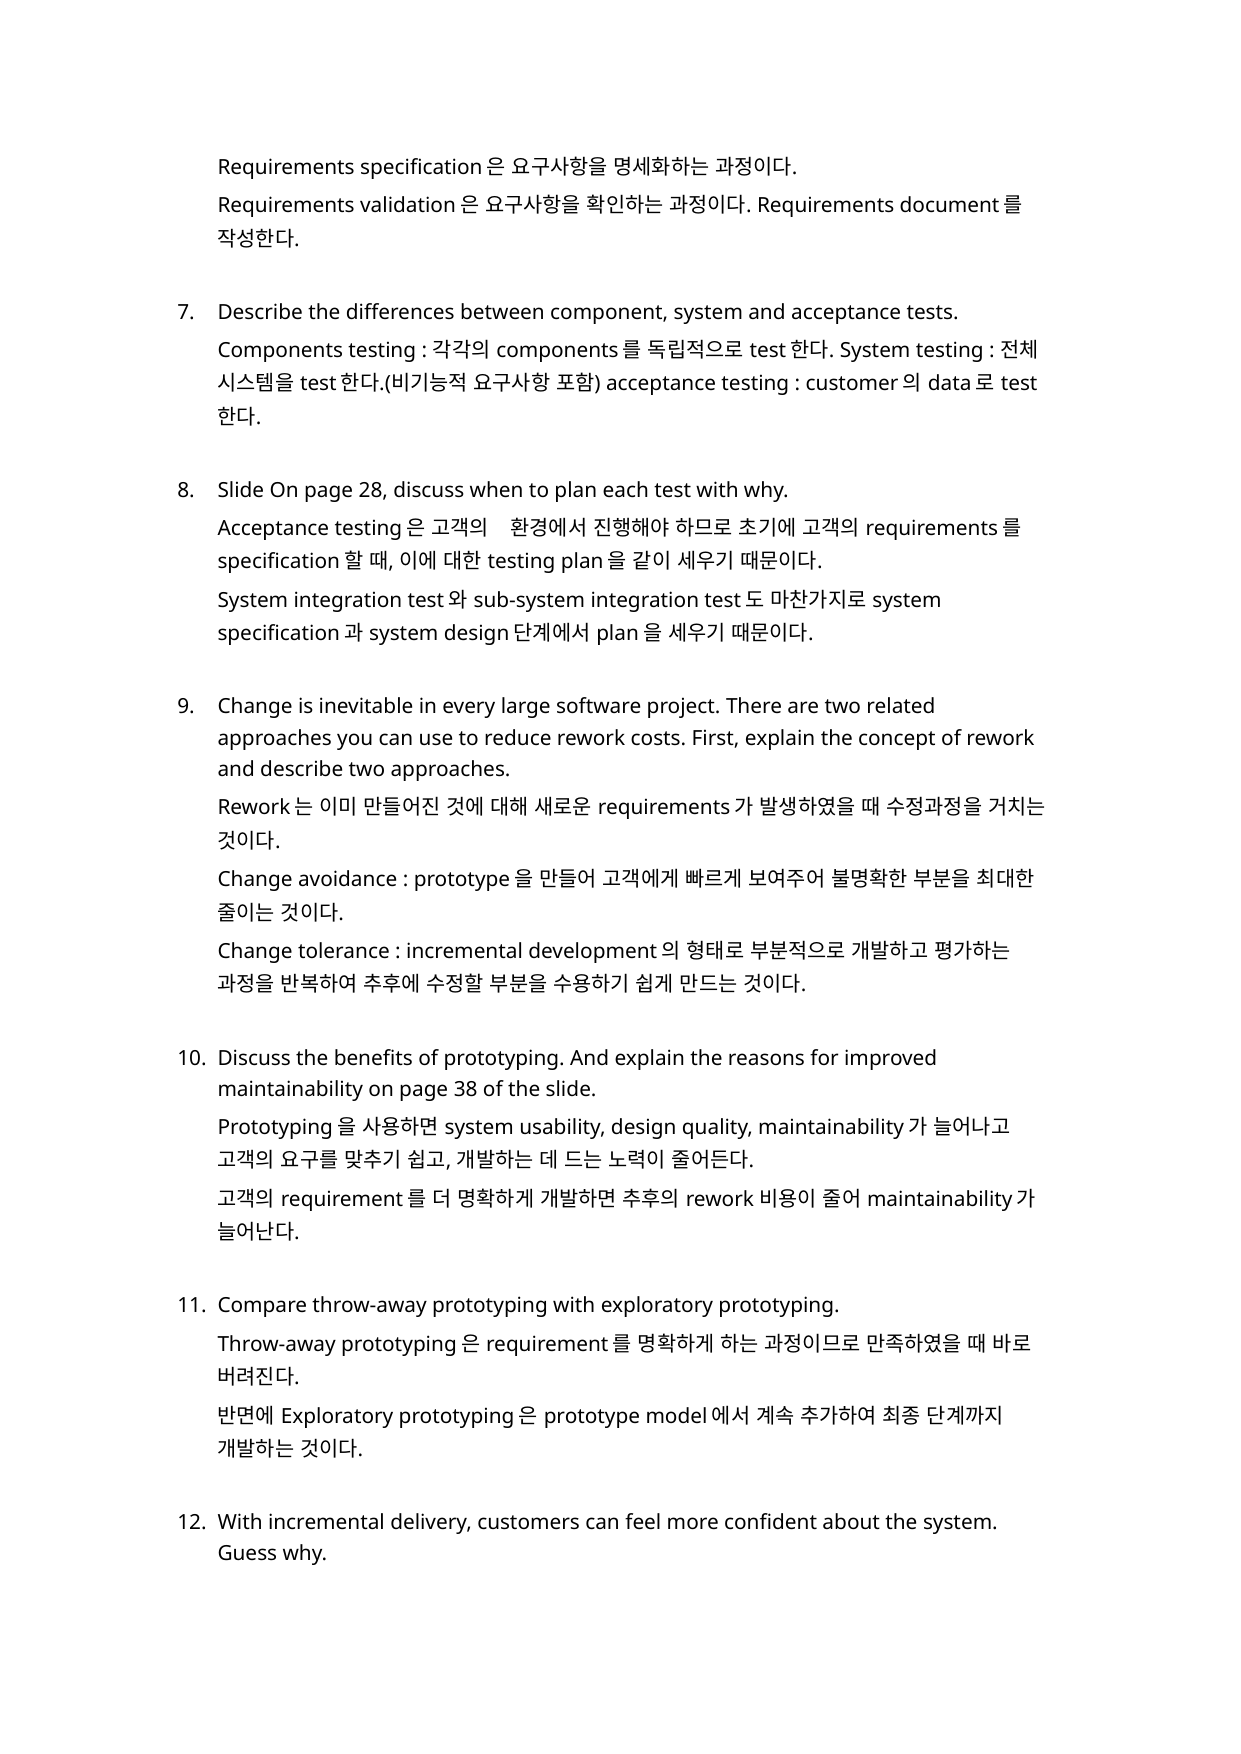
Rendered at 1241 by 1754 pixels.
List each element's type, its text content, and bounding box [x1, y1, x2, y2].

list Compare throw-away prototyping with exploratory prototyping. [177, 1291, 1053, 1319]
list Describe the differences between component, system and acceptance tests. [177, 297, 1053, 325]
text 고객의 requirement를 더 명확하게 개발하면 추후의 rework 비용이 줄어 maintainability가 늘어난다. [217, 1182, 1053, 1246]
text Rework는 이미 만들어진 것에 대해 새로운 requirements가 발생하였을 때 수정과정을 거치는 것이다. [217, 791, 1053, 854]
text Throw-away prototyping은 requirement를 명확하게 하는 과정이므로 만족하였을 때 바로 버려진다. [217, 1327, 1053, 1391]
text System integration test와 sub-system integration test도 마찬가지로 system specification과 system design단계에서 plan을 세우기 때문이다. [217, 583, 1053, 647]
list Slide On page 28, discuss when to plan each test with why. [177, 475, 1053, 503]
text Prototyping을 사용하면 system usability, design quality, maintainability가 늘어나고 고객의 요구를 맞추기 쉽고, 개발하는 데 드는 노력이 줄어든다. [217, 1110, 1053, 1174]
text 반면에 Exploratory prototyping은 prototype model에서 계속 추가하여 최종 단계까지 개발하는 것이다. [217, 1399, 1053, 1463]
text Requirements validation은 요구사항을 확인하는 과정이다. Requirements document를 작성한다. [217, 188, 1053, 252]
text Components testing : 각각의 components를 독립적으로 test한다. System testing : 전체 시스템을 test한다.(비기능적 요구사항 포함) acceptance testing : customer의 data로 test한다. [217, 333, 1053, 430]
text Change avoidance : prototype을 만들어 고객에게 빠르게 보여주어 불명확한 부분을 최대한 줄이는 것이다. [217, 862, 1053, 926]
text Change tolerance : incremental development의 형태로 부분적으로 개발하고 평가하는 과정을 반복하여 추후에 수정할 부분을 수용하기 쉽게 만드는 것이다. [217, 934, 1053, 998]
list With incremental delivery, customers can feel more confident about the system. Guess why. [177, 1507, 1053, 1567]
list Discuss the benefits of prototyping. And explain the reasons for improved maintainability on page 38 of the slide. [177, 1043, 1053, 1102]
list Change is inevitable in every large software project. There are two related approaches you can use to reduce rework costs. First, explain the concept of rework and describe two approaches. [177, 692, 1053, 783]
text Acceptance testing은 고객의 환경에서 진행해야 하므로 초기에 고객의 requirements를 specification할 때, 이에 대한 testing plan을 같이 세우기 때문이다. [217, 511, 1053, 575]
text Requirements specification은 요구사항을 명세화하는 과정이다. [217, 150, 1053, 180]
